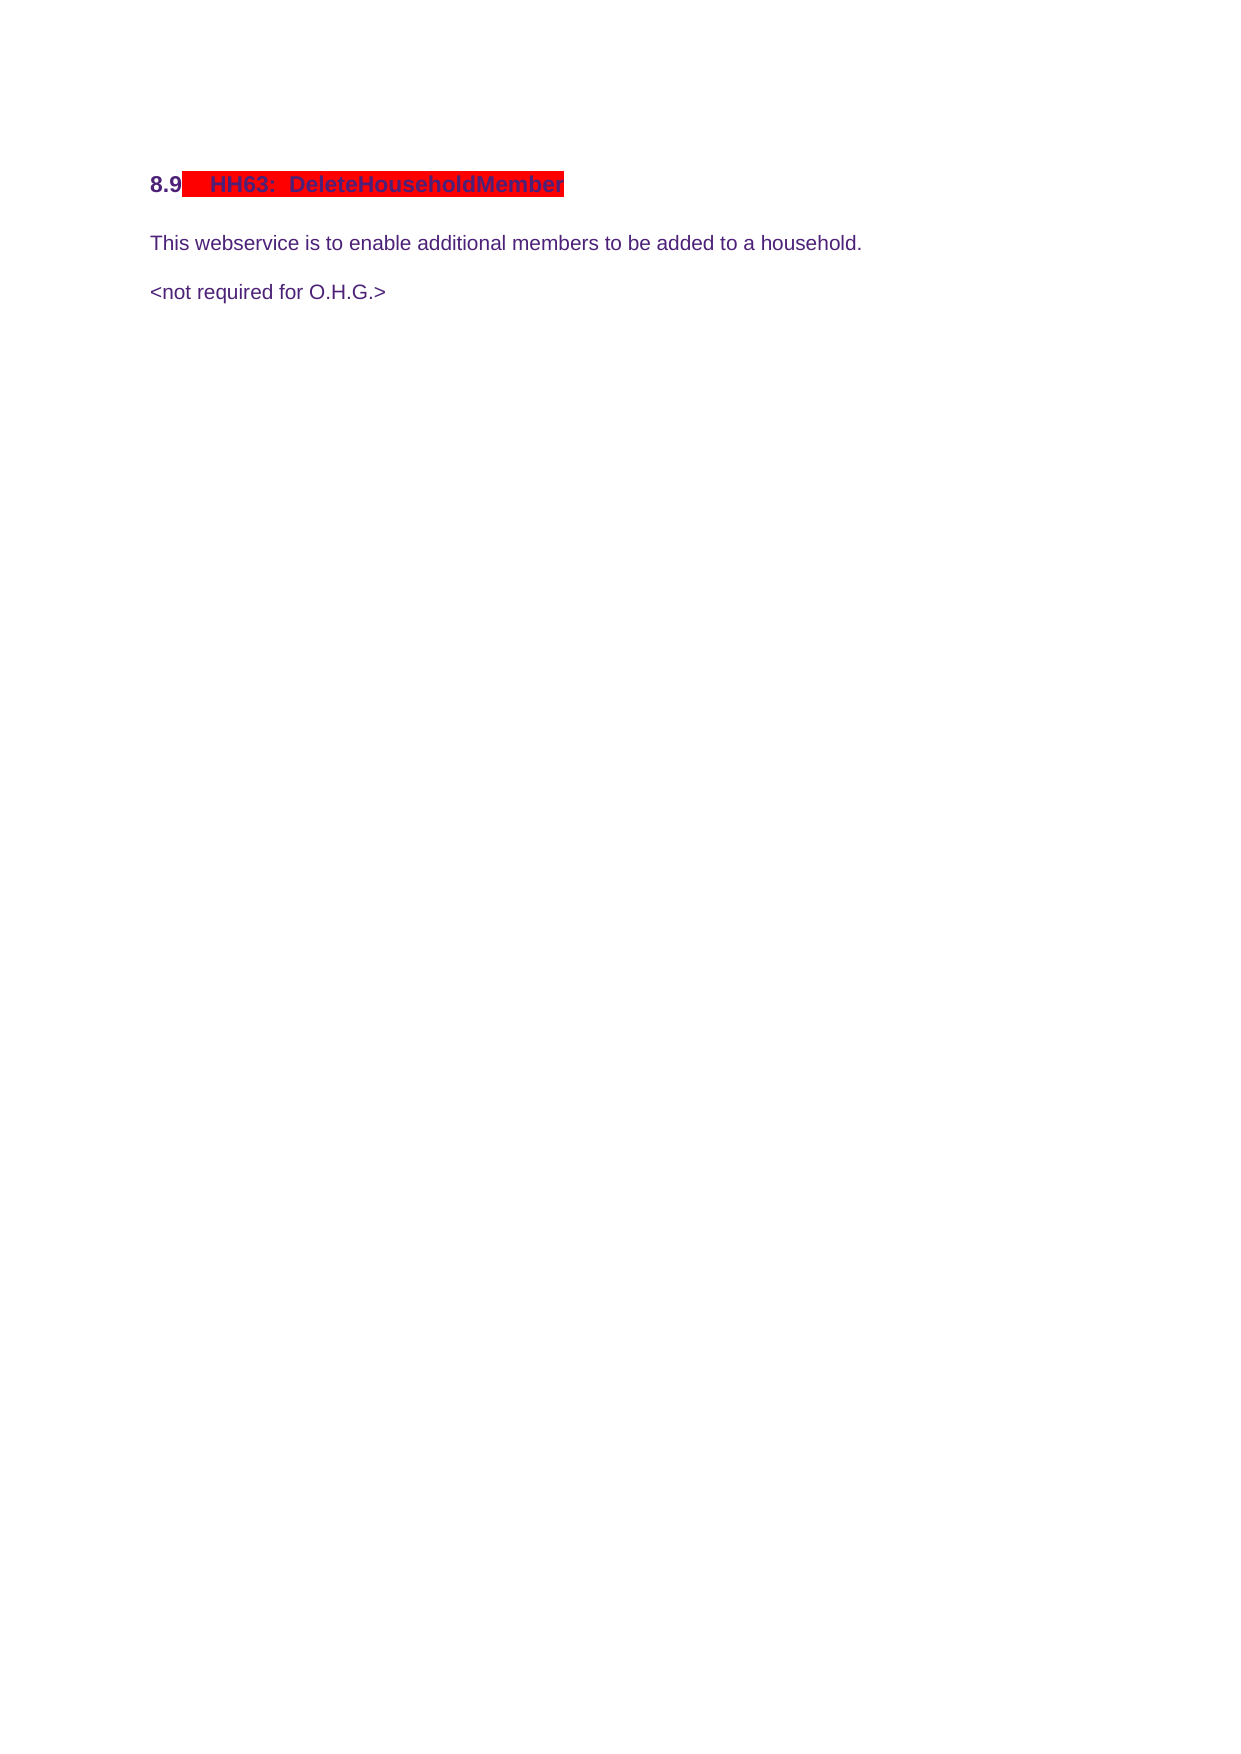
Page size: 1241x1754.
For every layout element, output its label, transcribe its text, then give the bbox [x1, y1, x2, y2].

text This webservice is to enable additional members to be added to a household. [150, 231, 1090, 255]
text <not required for O.H.G.> [150, 279, 1090, 303]
subtitle HH63: DeleteHouseholdMember [150, 171, 1090, 227]
